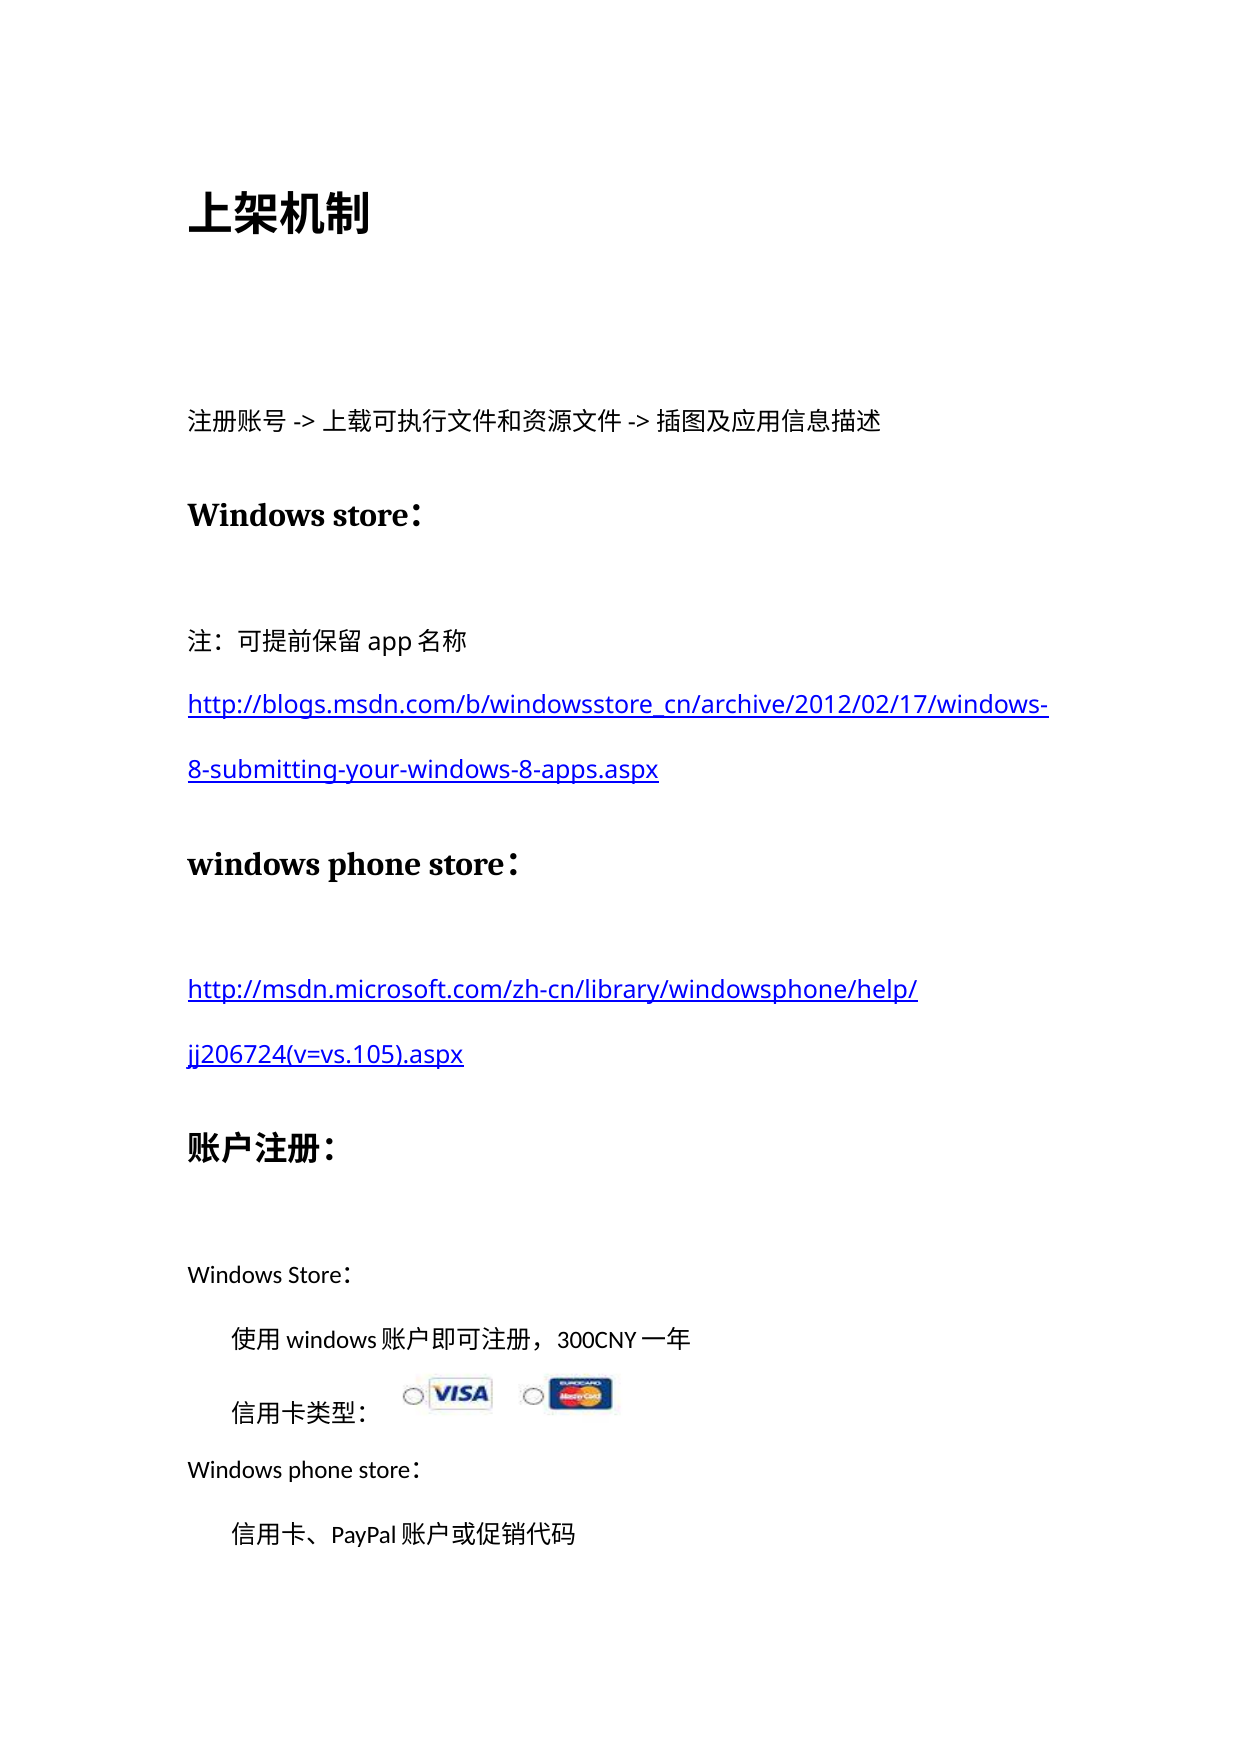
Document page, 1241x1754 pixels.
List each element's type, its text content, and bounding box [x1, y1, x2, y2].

text 注：可提前保留app名称 [187, 607, 1053, 672]
picture [381, 1370, 653, 1423]
subtitle 账户注册： [187, 1113, 1053, 1178]
subtitle Windows store： [187, 479, 1053, 544]
text http://blogs.msdn.com/b/windowsstore_cn/archive/2012/02/17/windows-8-submitting-your-windows-8-apps.aspx [187, 672, 1053, 802]
subtitle windows phone store： [187, 829, 1053, 894]
text 注册账号 -> 上载可执行文件和资源文件 -> 插图及应用信息描述 [187, 387, 1053, 452]
text http://msdn.microsoft.com/zh-cn/library/windowsphone/help/jj206724(v=vs.105).aspx [187, 956, 1053, 1086]
text 信用卡、PayPal账户或促销代码 [187, 1500, 1053, 1565]
text Windows Store： [187, 1240, 1053, 1305]
subtitle 上架机制 [187, 162, 1053, 259]
text Windows phone store： [187, 1435, 1053, 1500]
text 使用windows账户即可注册，300CNY一年 [187, 1305, 1053, 1370]
